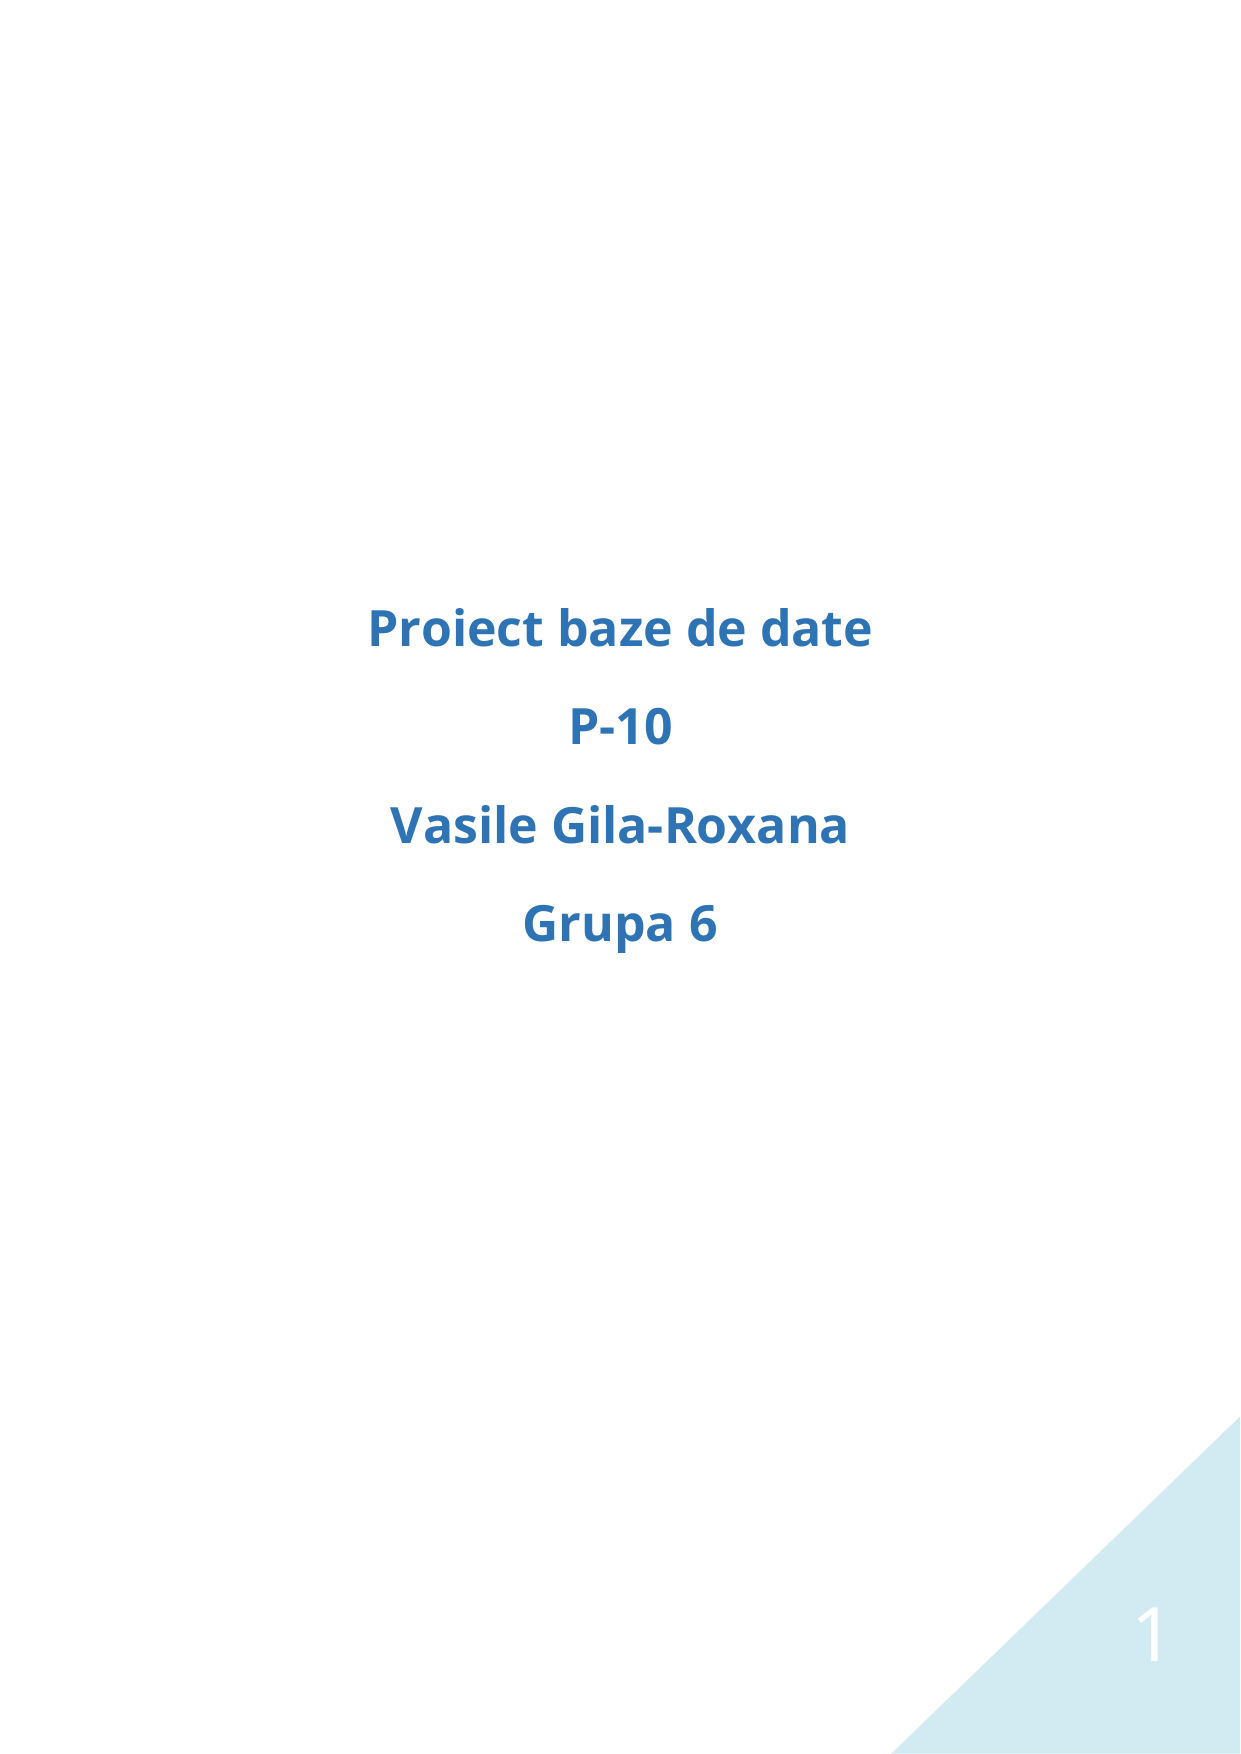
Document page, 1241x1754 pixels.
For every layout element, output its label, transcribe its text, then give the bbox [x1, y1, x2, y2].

subtitle P-10 [75, 691, 1165, 759]
subtitle Grupa 6 [75, 888, 1165, 956]
subtitle Vasile Gila-Roxana [75, 790, 1165, 858]
subtitle Proiect baze de date [75, 593, 1165, 661]
